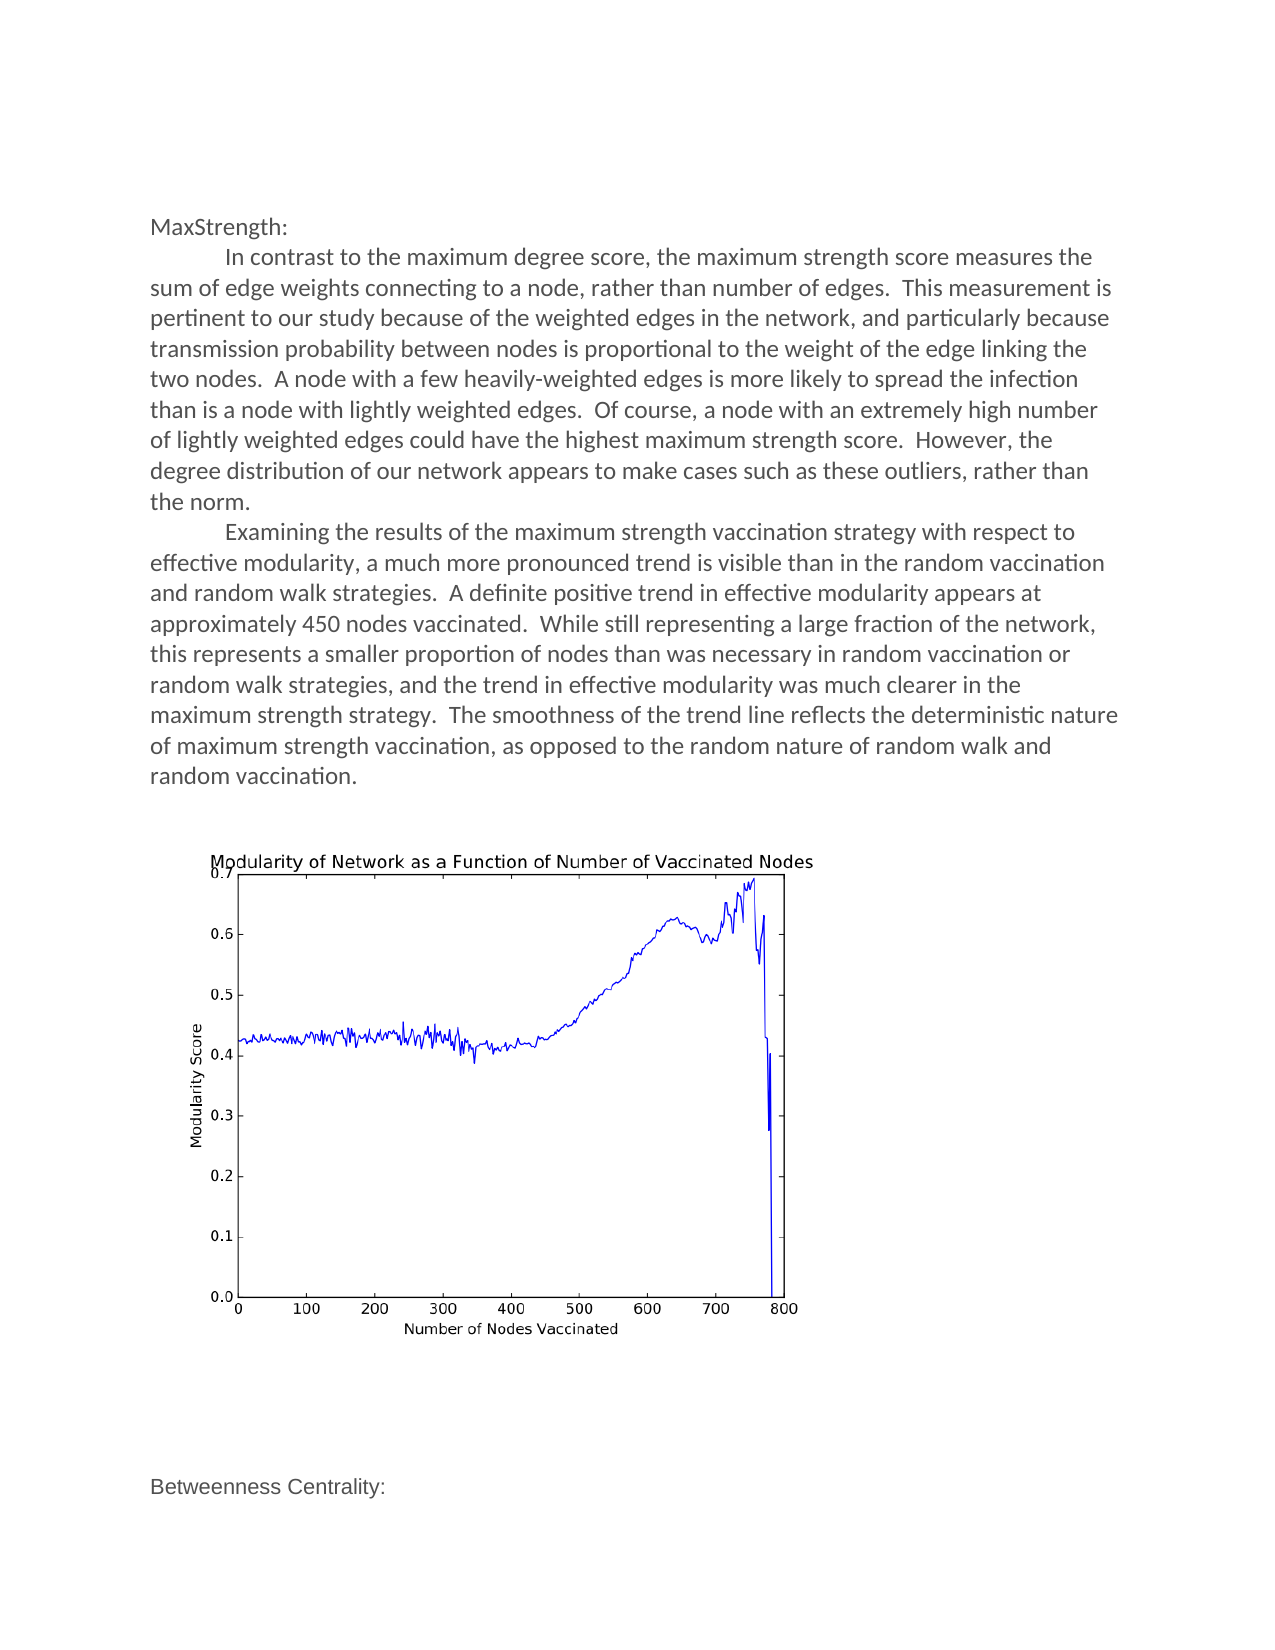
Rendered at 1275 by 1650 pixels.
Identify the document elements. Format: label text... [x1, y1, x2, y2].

text MaxStrength: [150, 211, 1125, 242]
text Betweenness Centrality: [150, 1474, 1125, 1499]
text Examining the results of the maximum strength vaccination strategy with respect to effective modularity, a much more pronounced trend is visible than in the random vaccination and random walk strategies. A definite positive trend in effective modularity appears at approximately 450 nodes vaccinated. While still representing a large fraction of the network, this represents a smaller proportion of nodes than was necessary in random vaccination or random walk strategies, and the trend in effective modularity was much clearer in the maximum strength strategy. The smoothness of the trend line reflects the deterministic nature of maximum strength vaccination, as opposed to the random nature of random walk and random vaccination. [150, 516, 1125, 791]
text In contrast to the maximum degree score, the maximum strength score measures the sum of edge weights connecting to a node, rather than number of edges. This measurement is pertinent to our study because of the weighted edges in the network, and particularly because transmission probability between nodes is proportional to the weight of the edge linking the two nodes. A node with a few heavily-weighted edges is more likely to spread the infection than is a node with lightly weighted edges. Of course, a node with an extremely high number of lightly weighted edges could have the highest maximum strength score. However, the degree distribution of our network appears to make cases such as these outliers, rather than the norm. [150, 242, 1125, 516]
